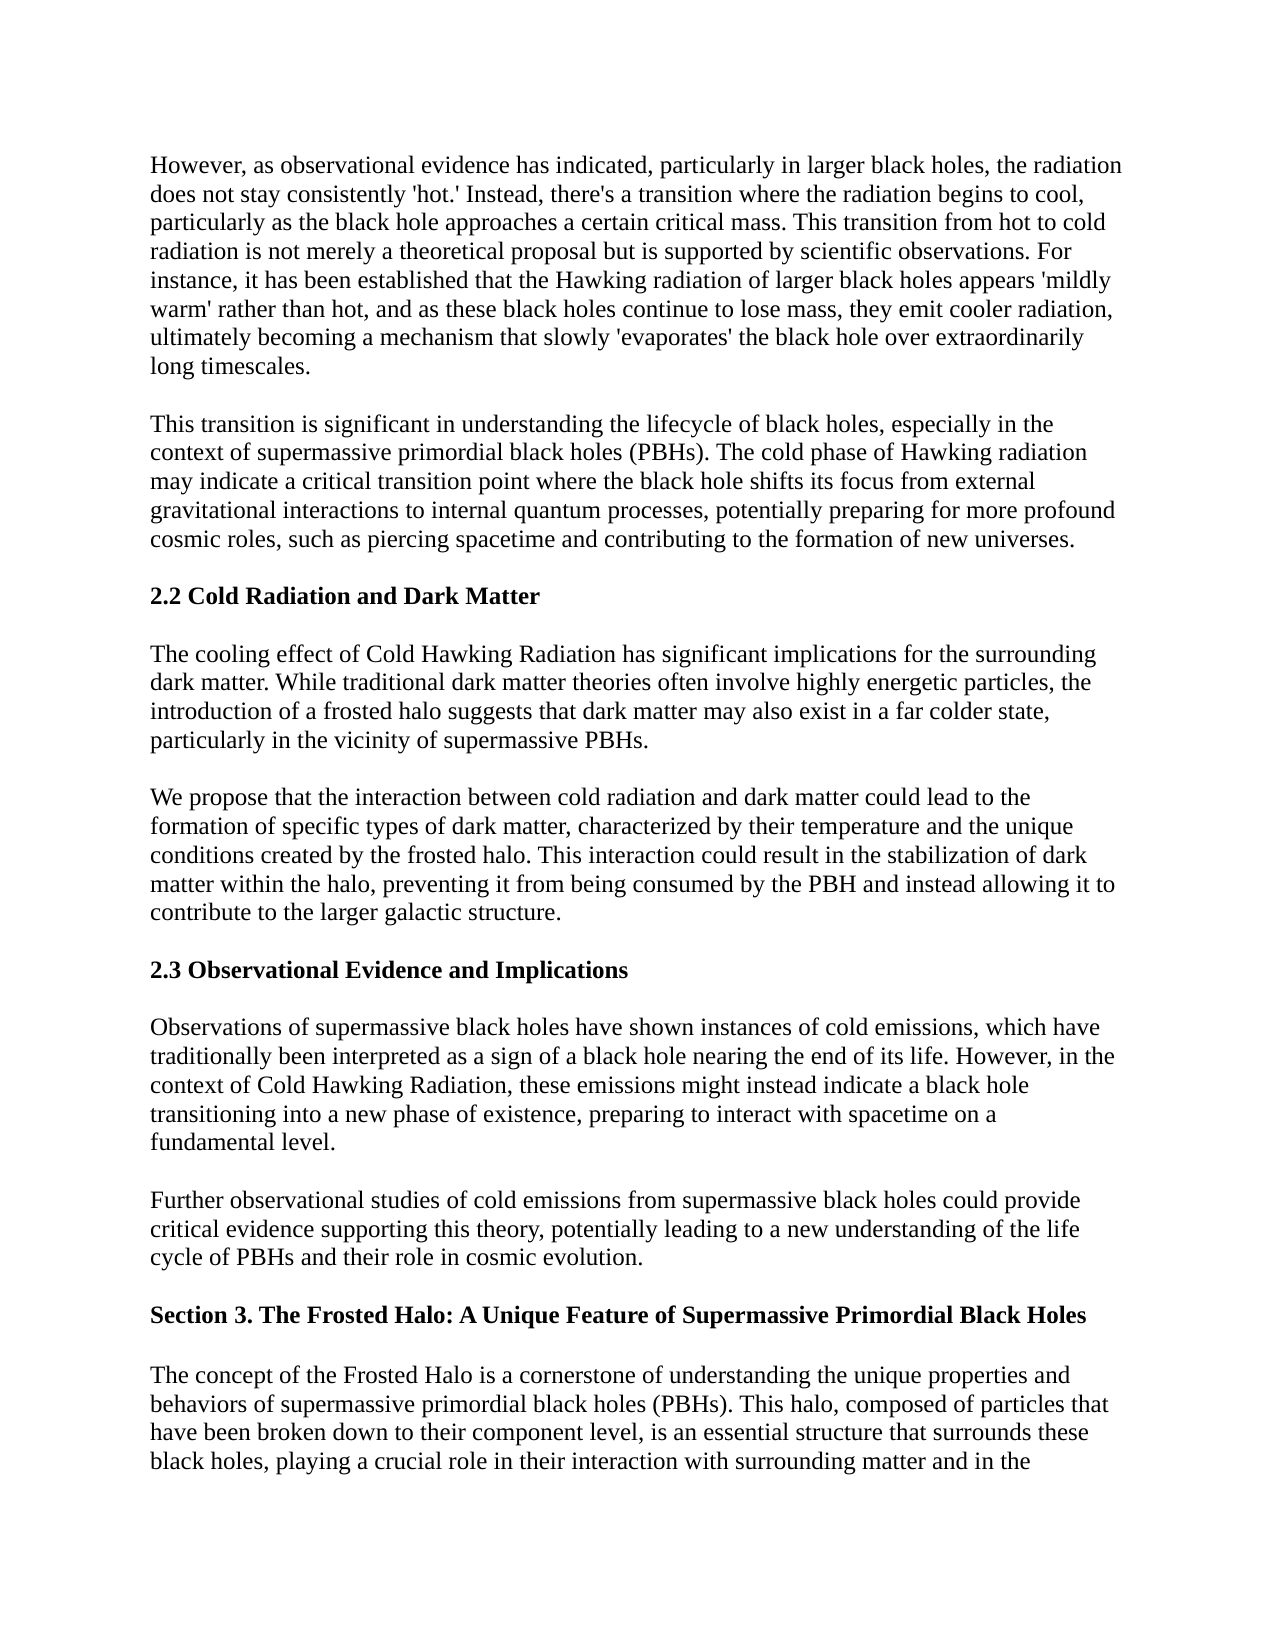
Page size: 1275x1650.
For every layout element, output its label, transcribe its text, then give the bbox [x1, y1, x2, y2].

text 2.2 Cold Radiation and Dark Matter The cooling effect of Cold Hawking Radiation has significant implications for the surrounding dark matter. While traditional dark matter theories often involve highly energetic particles, the introduction of a frosted halo suggests that dark matter may also exist in a far colder state, particularly in the vicinity of supermassive PBHs. We propose that the interaction between cold radiation and dark matter could lead to the formation of specific types of dark matter, characterized by their temperature and the unique conditions created by the frosted halo. This interaction could result in the stabilization of dark matter within the halo, preventing it from being consumed by the PBH and instead allowing it to contribute to the larger galactic structure. 2.3 Observational Evidence and Implications Observations of supermassive black holes have shown instances of cold emissions, which have traditionally been interpreted as a sign of a black hole nearing the end of its life. However, in the context of Cold Hawking Radiation, these emissions might instead indicate a black hole transitioning into a new phase of existence, preparing to interact with spacetime on a fundamental level. Further observational studies of cold emissions from supermassive black holes could provide critical evidence supporting this theory, potentially leading to a new understanding of the life cycle of PBHs and their role in cosmic evolution. [150, 581, 1125, 1271]
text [150, 150, 1125, 552]
text Section 3. The Frosted Halo: A Unique Feature of Supermassive Primordial Black Holes [150, 1300, 1125, 1360]
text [150, 1360, 1125, 1475]
